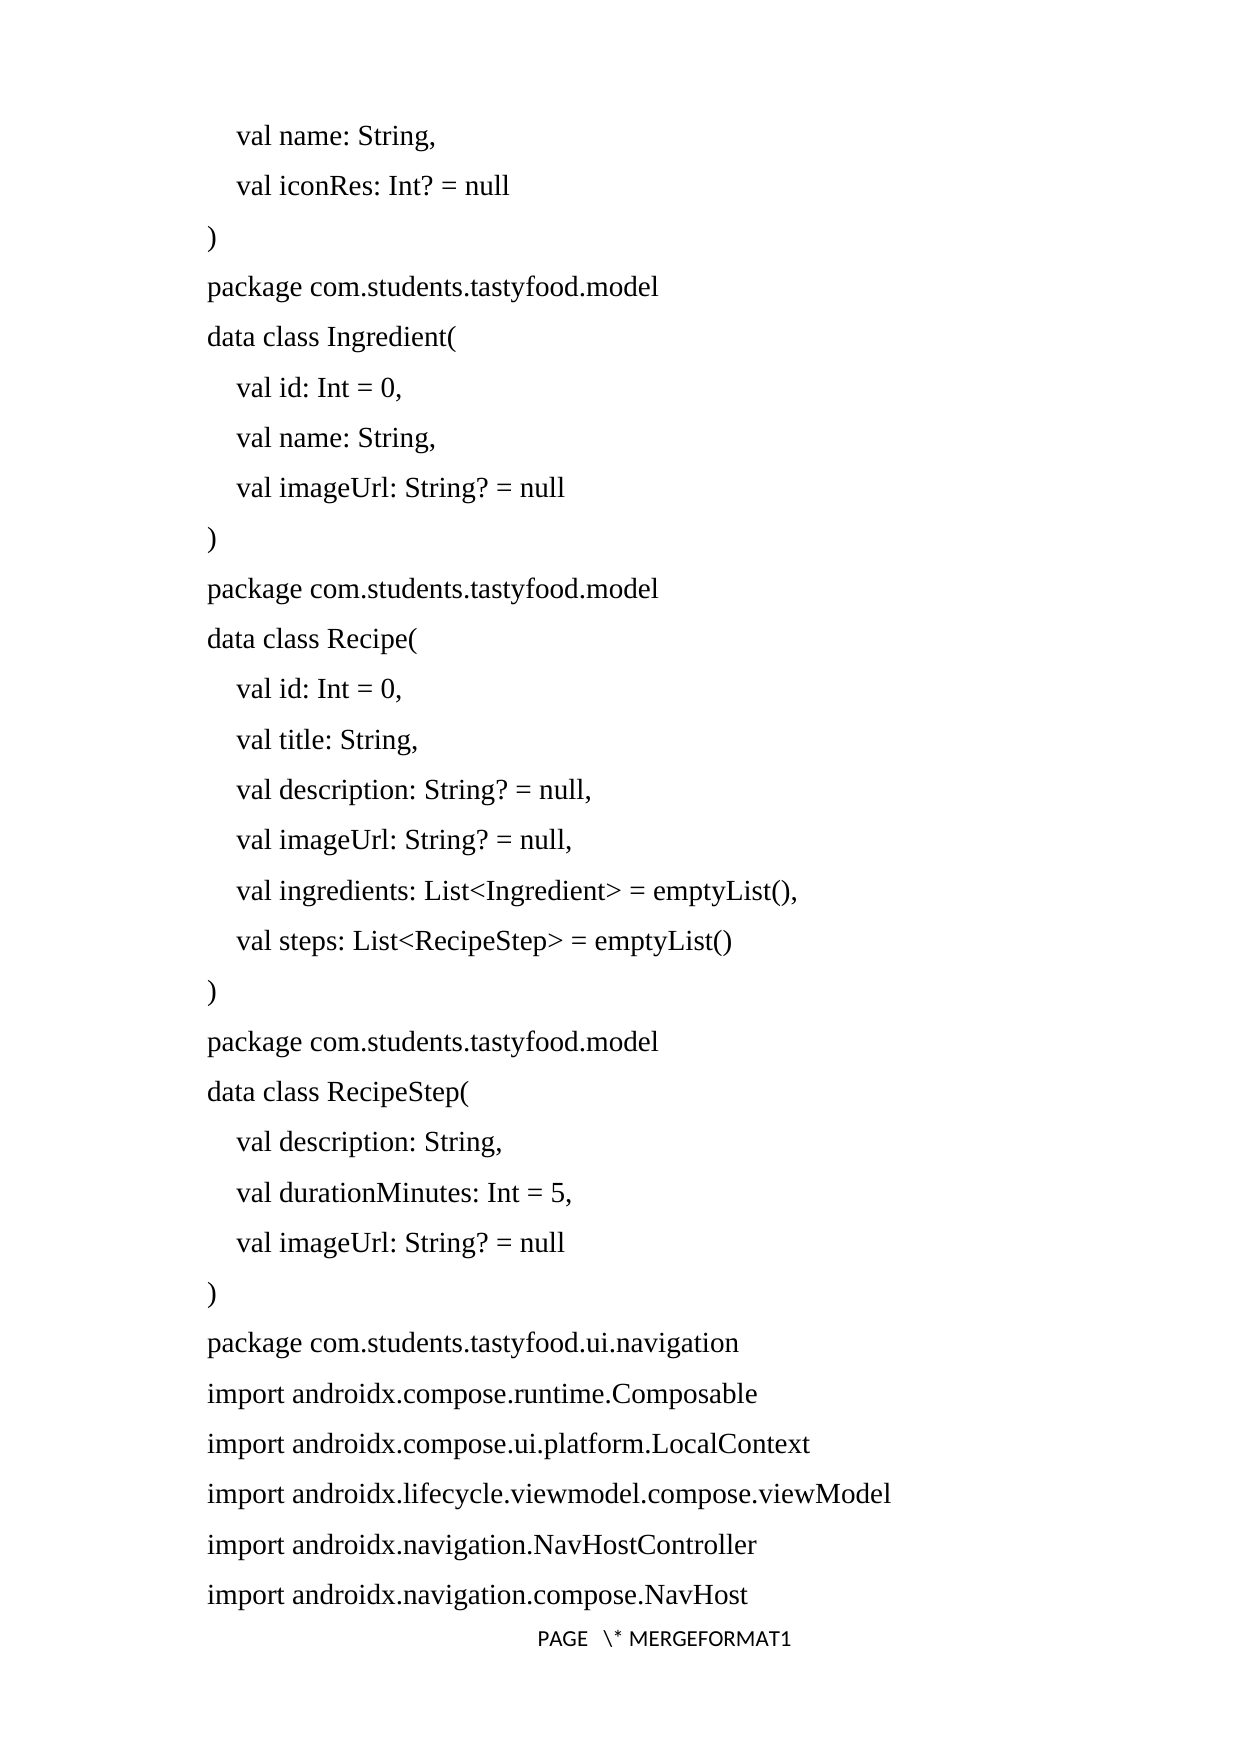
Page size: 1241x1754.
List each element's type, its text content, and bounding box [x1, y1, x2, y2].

list val title: String, [207, 722, 1152, 755]
list val description: String? = null, [207, 772, 1152, 806]
list val name: String, [207, 118, 1152, 152]
list val iconRes: Int? = null [207, 168, 1152, 202]
list val steps: List<RecipeStep> = emptyList() [207, 923, 1152, 957]
list package com.students.tastyfood.ui.navigation [207, 1326, 1152, 1359]
list ) [207, 1275, 1152, 1309]
list data class RecipeStep( [207, 1074, 1152, 1108]
list package com.students.tastyfood.model [207, 269, 1152, 303]
list package com.students.tastyfood.model [207, 1024, 1152, 1057]
list data class Recipe( [207, 621, 1152, 655]
list ) [207, 219, 1152, 252]
list val id: Int = 0, [207, 672, 1152, 705]
list import androidx.compose.runtime.Composable [207, 1376, 1152, 1409]
list ) [207, 521, 1152, 554]
list import androidx.compose.ui.platform.LocalContext [207, 1426, 1152, 1460]
list import androidx.navigation.NavHostController [207, 1527, 1152, 1560]
list val imageUrl: String? = null [207, 1225, 1152, 1258]
list val imageUrl: String? = null, [207, 822, 1152, 856]
list ) [207, 973, 1152, 1007]
list val durationMinutes: Int = 5, [207, 1175, 1152, 1208]
list import androidx.navigation.compose.NavHost [207, 1577, 1152, 1611]
list import androidx.lifecycle.viewmodel.compose.viewModel [207, 1477, 1152, 1510]
list val id: Int = 0, [207, 370, 1152, 403]
list val ingredients: List<Ingredient> = emptyList(), [207, 873, 1152, 906]
list data class Ingredient( [207, 319, 1152, 353]
list val imageUrl: String? = null [207, 470, 1152, 504]
list val name: String, [207, 420, 1152, 453]
list package com.students.tastyfood.model [207, 571, 1152, 604]
list val description: String, [207, 1124, 1152, 1158]
